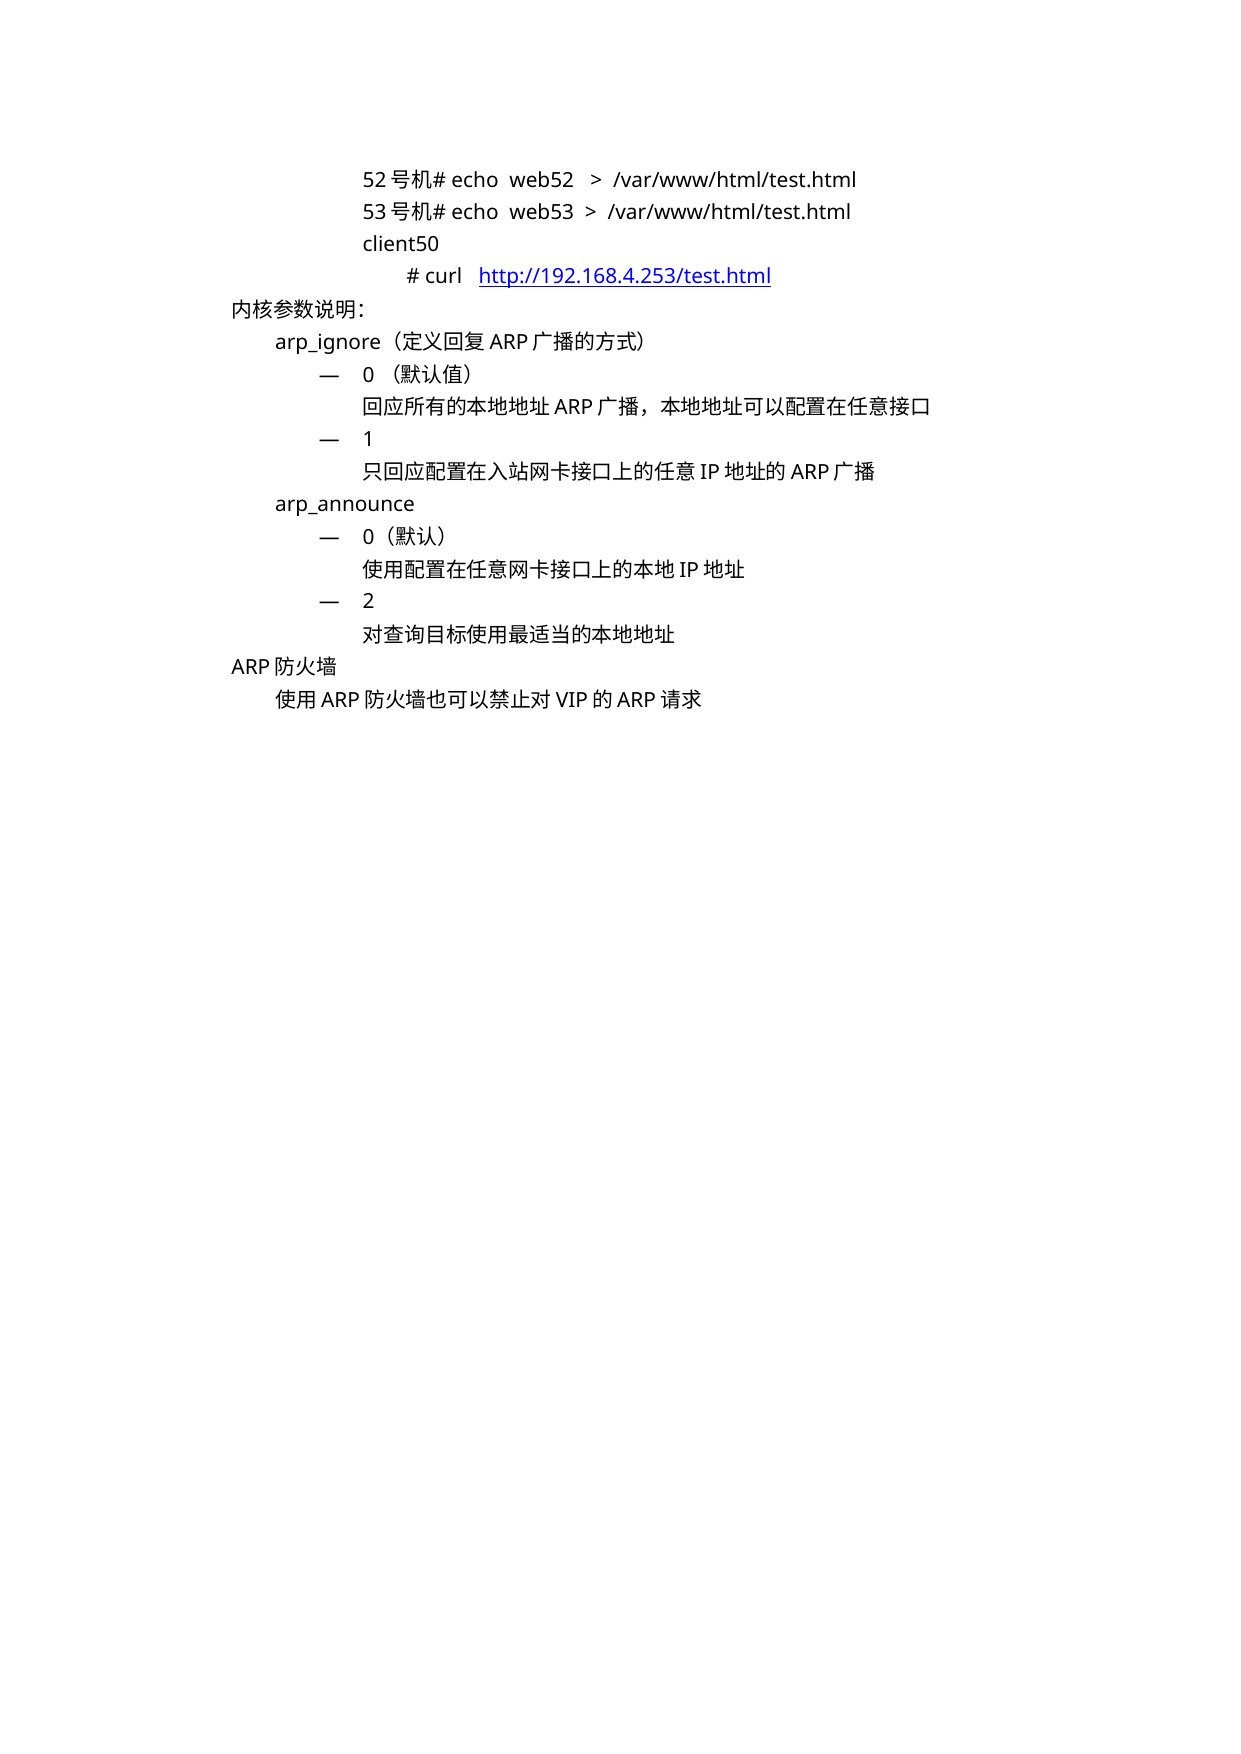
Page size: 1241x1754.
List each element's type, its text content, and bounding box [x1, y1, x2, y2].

list 53号机# echo web53 > /var/www/html/test.html [319, 194, 1053, 227]
list 内核参数说明： [187, 292, 1053, 324]
list — 0（默认） [275, 519, 1053, 552]
list 回应所有的本地地址ARP广播，本地地址可以配置在任意接口 [319, 389, 1053, 422]
list ARP防火墙 [187, 649, 1053, 682]
list 使用ARP防火墙也可以禁止对VIP的ARP请求 [231, 682, 1053, 714]
list 52号机# echo web52 > /var/www/html/test.html [319, 162, 1053, 194]
list — 0 （默认值） [275, 357, 1053, 389]
list arp_ignore（定义回复ARP广播的方式） [231, 324, 1053, 357]
list # curl http://192.168.4.253/test.html [362, 259, 1053, 292]
list arp_announce [231, 487, 1053, 519]
list 只回应配置在入站网卡接口上的任意IP地址的ARP广播 [319, 454, 1053, 487]
list — 2 [275, 584, 1053, 617]
list 对查询目标使用最适当的本地地址 [319, 617, 1053, 649]
list — 1 [275, 422, 1053, 454]
list 使用配置在任意网卡接口上的本地IP地址 [319, 552, 1053, 584]
list client50 [319, 227, 1053, 259]
